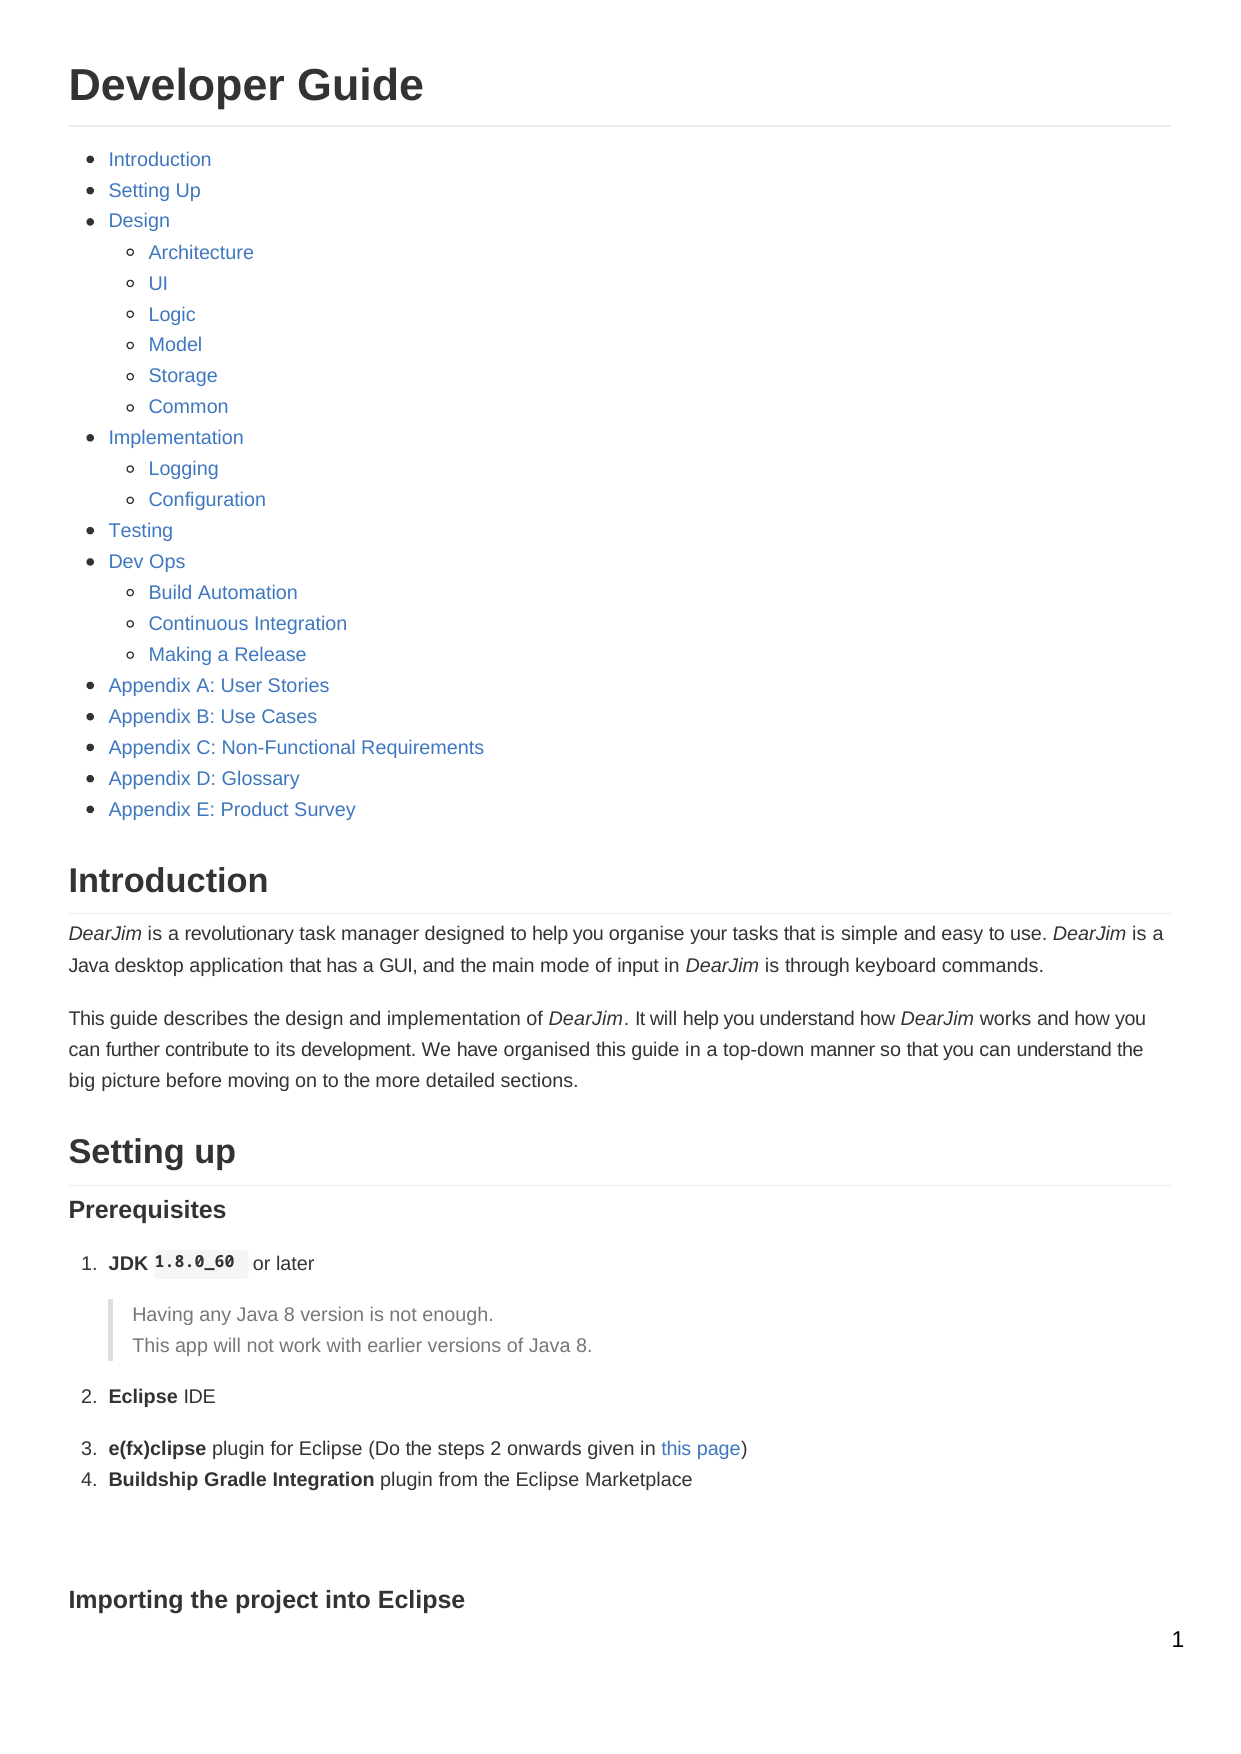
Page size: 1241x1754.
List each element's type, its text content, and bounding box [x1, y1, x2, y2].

list Buildship Gradle Integration plugin from the Eclipse Marketplace [81, 1468, 1184, 1490]
text This app will not work with earlier versions of Java 8. [132, 1334, 1174, 1357]
subtitle Prerequisites [68, 1195, 486, 1224]
text Introduction Setting Up Design [108, 148, 261, 232]
text Architecture UI [148, 241, 261, 294]
text Appendix E: Product Survey [108, 798, 486, 820]
list Eclipse IDE [81, 1385, 1184, 1408]
text This guide describes the design and implementation of DearJim. It will help you understand how DearJim works and how you can further contribute to its development. We have organised this guide in a top-down manner so that you can understand the big picture before moving on to the more detailed sections. [68, 1007, 1174, 1091]
text Appendix A: User Stories Appendix B: Use Cases [108, 674, 350, 727]
text Testing Dev Ops [108, 519, 207, 572]
text Build Automation Continuous Integration Making a Release [148, 581, 350, 665]
list JDK or later [81, 1252, 1184, 1274]
text Appendix C: Non-Functional Requirements Appendix D: Glossary [108, 736, 486, 789]
text Implementation Logging Configuration [108, 426, 313, 511]
subtitle Introduction [68, 860, 486, 900]
text Logic Model Storage Common [148, 302, 231, 418]
list e(fx)clipse plugin for Eclipse (Do the steps 2 onwards given in this page) [81, 1436, 1184, 1459]
text Having any Java 8 version is not enough. [132, 1303, 1174, 1326]
subtitle Setting up [68, 1131, 486, 1171]
text Developer Guide [68, 58, 486, 110]
subtitle Importing the project into Eclipse [68, 1585, 486, 1614]
text DearJim is a revolutionary task manager designed to help you organise your tasks that is simple and easy to use. DearJim is a Java desktop application that has a GUI, and the main mode of input in DearJim is through keyboard commands. [68, 922, 1174, 977]
